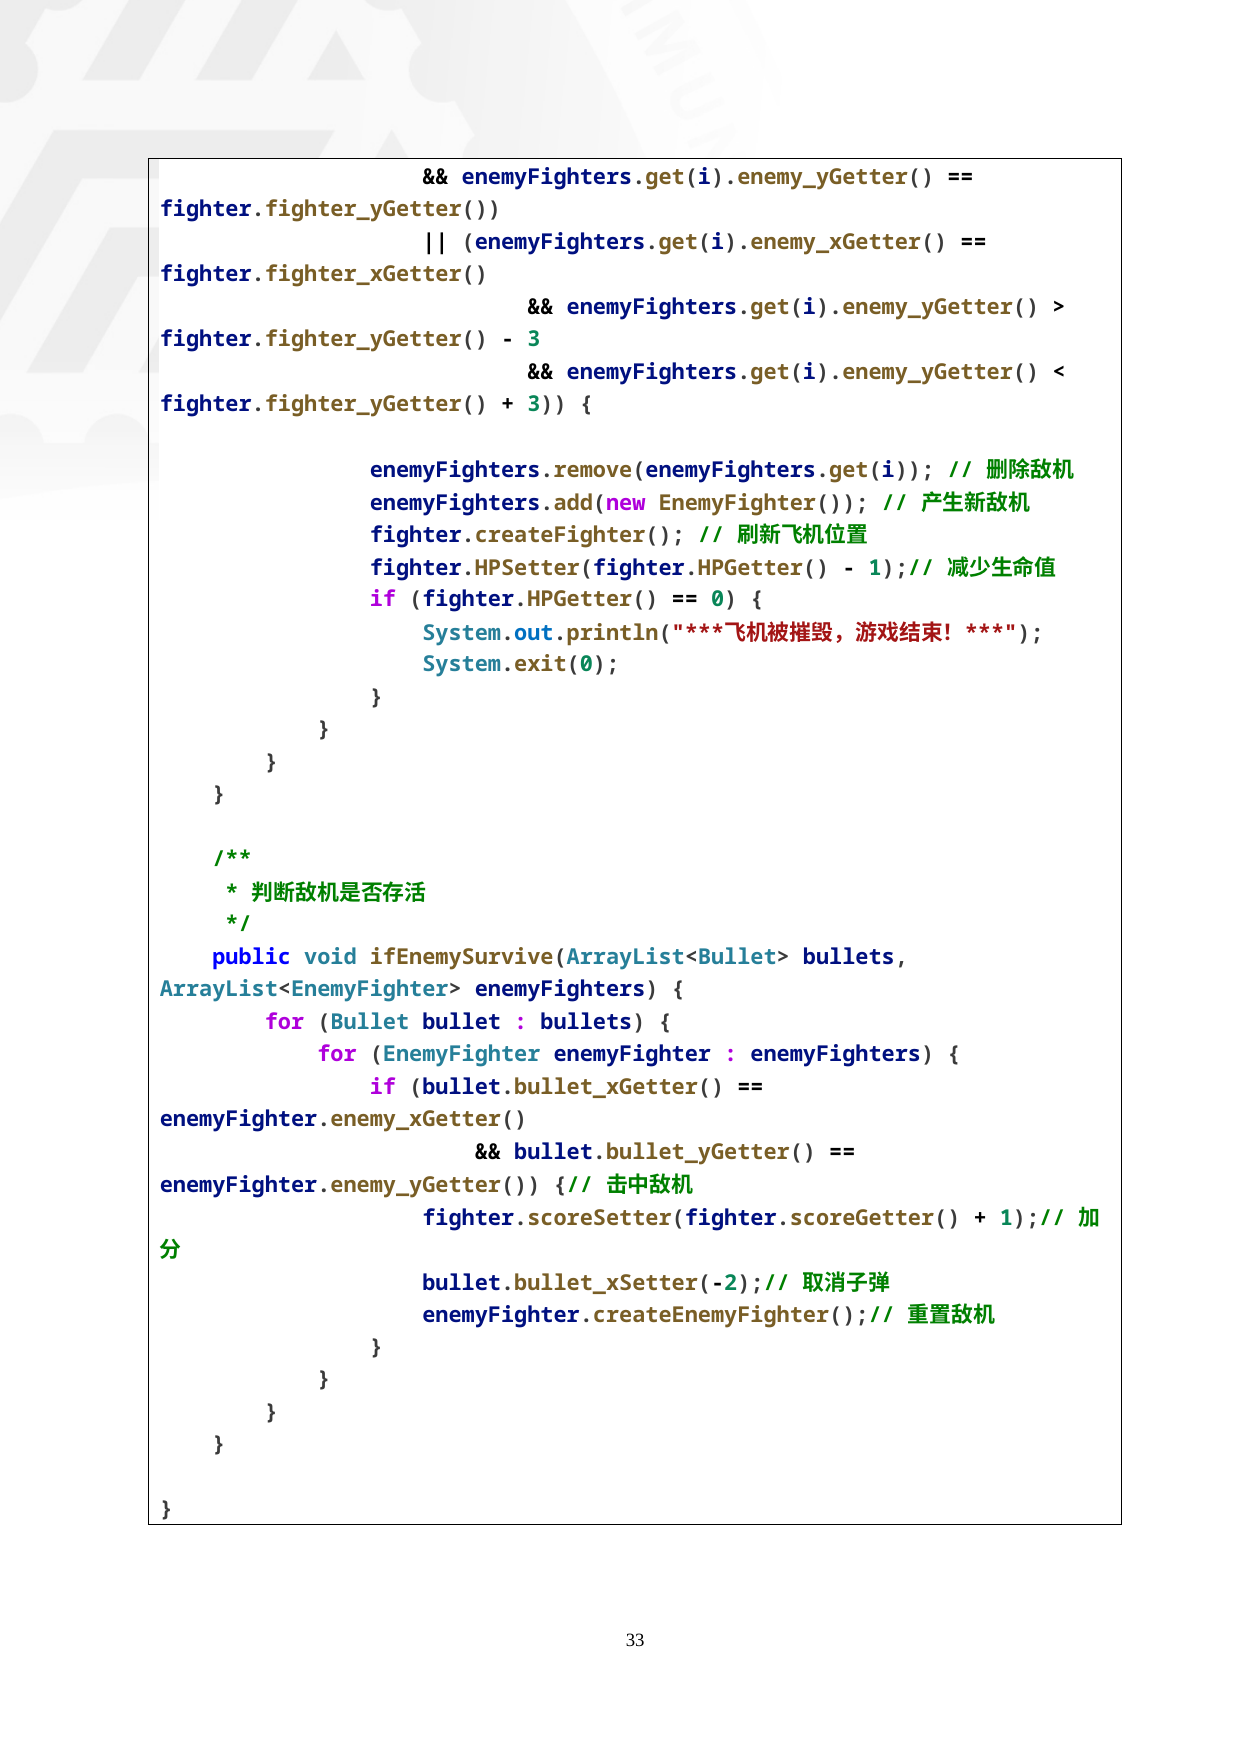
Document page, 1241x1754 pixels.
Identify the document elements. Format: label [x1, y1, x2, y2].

picture [0, 0, 879, 522]
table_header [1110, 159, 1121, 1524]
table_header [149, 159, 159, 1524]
